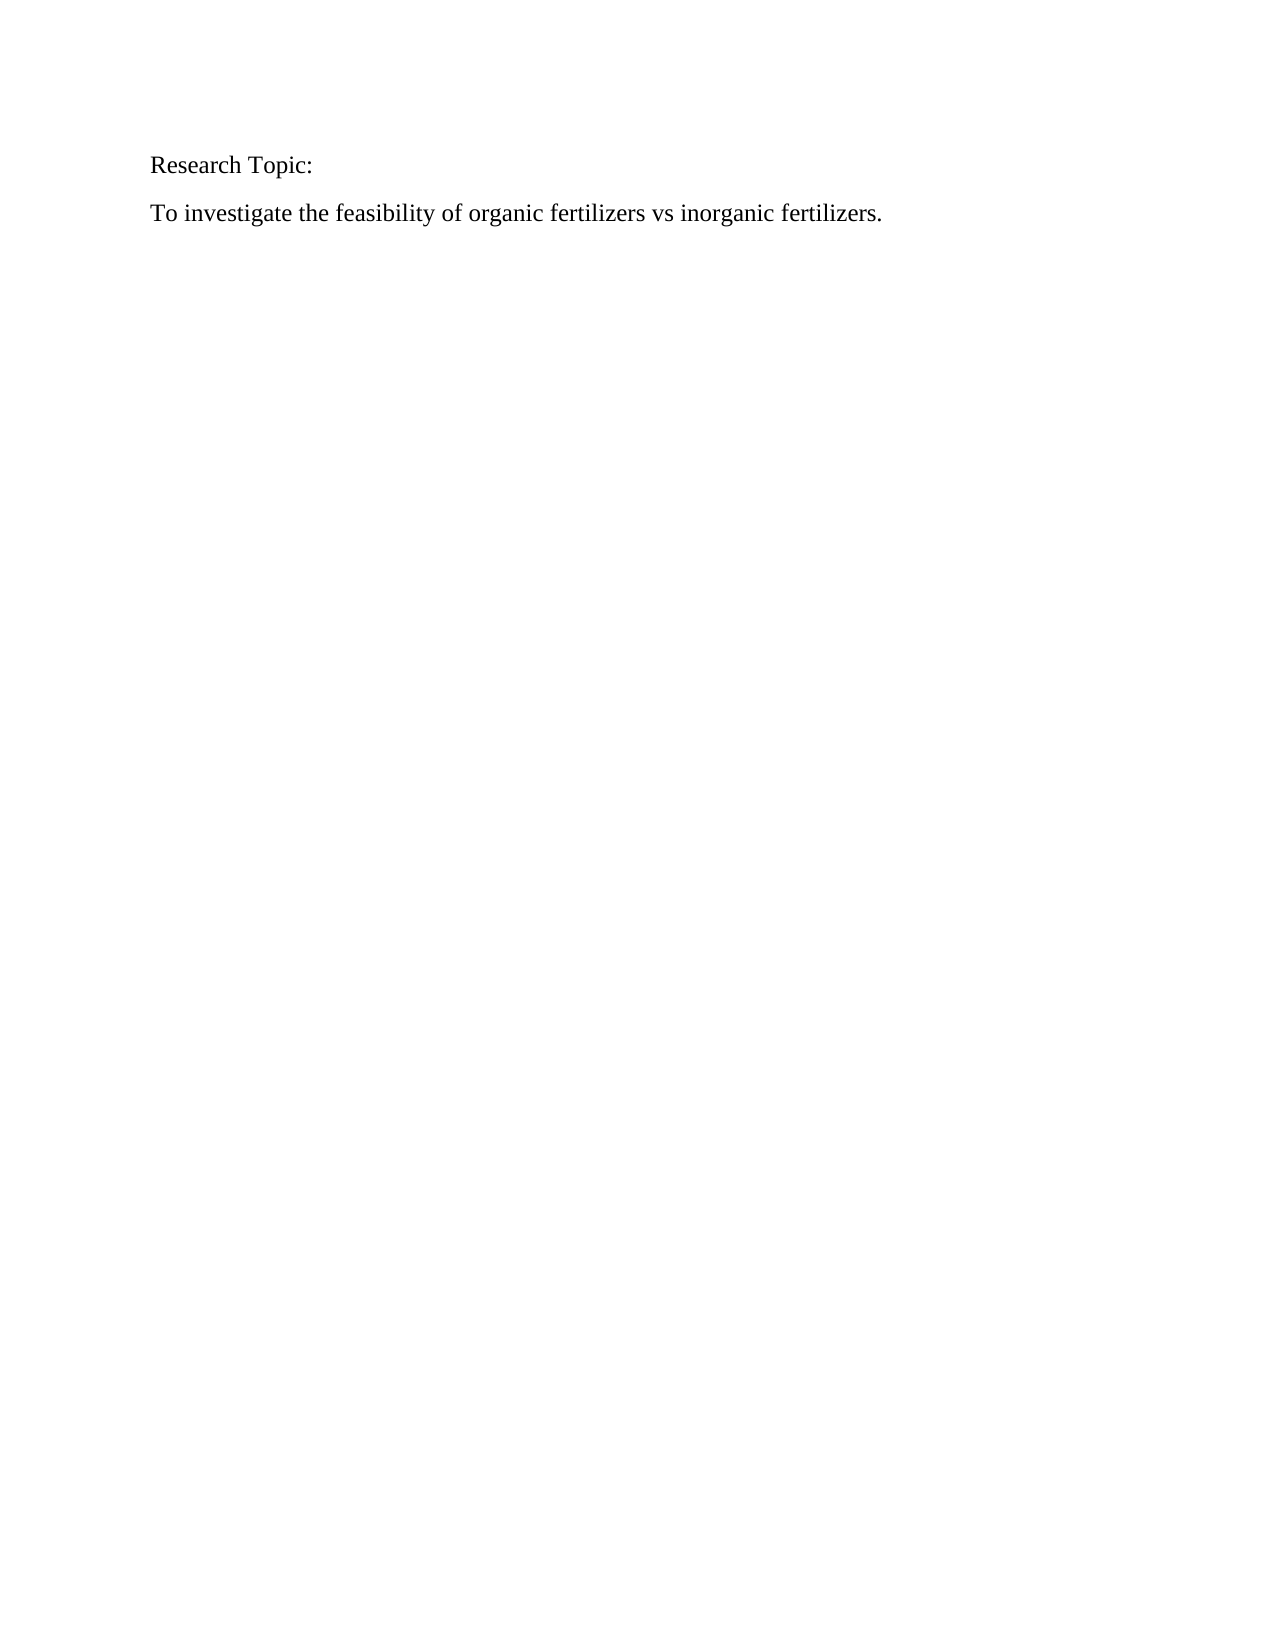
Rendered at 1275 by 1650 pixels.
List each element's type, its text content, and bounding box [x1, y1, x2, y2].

text Research Topic: [150, 150, 1125, 179]
text To investigate the feasibility of organic fertilizers vs inorganic fertilizers. [150, 198, 1125, 226]
